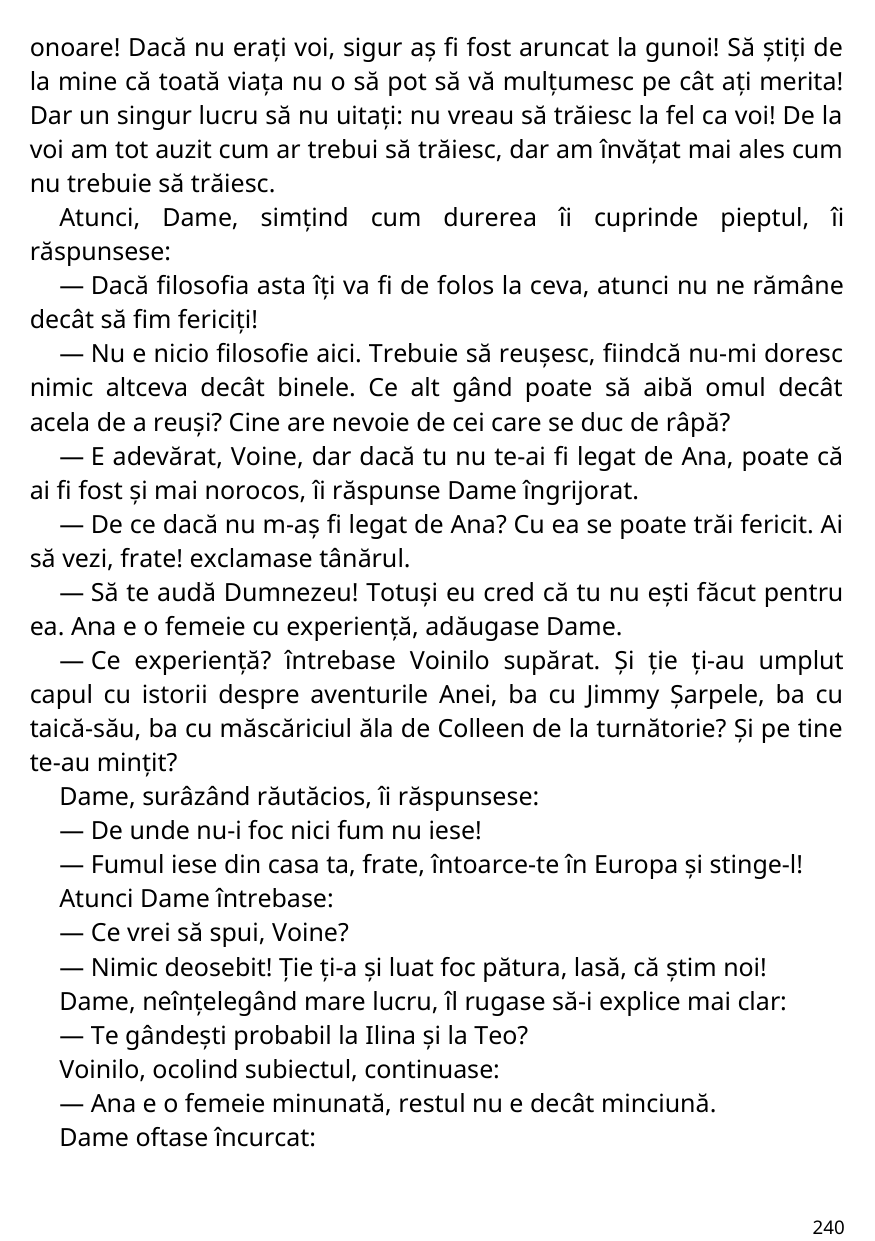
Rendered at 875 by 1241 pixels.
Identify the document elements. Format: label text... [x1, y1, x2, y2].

text — Ana e o femeie minunată, restul nu e decât minciună. [29, 1085, 844, 1119]
text Dame oftase încurcat: [29, 1119, 844, 1153]
text — Fumul iese din casa ta, frate, întoarce-te în Europa și stinge-l! [29, 847, 844, 881]
text — De unde nu-i foc nici fum nu iese! [29, 813, 844, 847]
text — Dacă filosofia asta îți va fi de folos la ceva, atunci nu ne rămâne decât să fim fericiți! [29, 268, 844, 336]
text — Nimic deosebit! Ție ți-a și luat foc pătura, lasă, că știm noi! [29, 949, 844, 983]
text — Te gândești probabil la Ilina și la Teo? [29, 1017, 844, 1051]
text — Ce experiență? întrebase Voinilo supărat. Și ție ți-au umplut capul cu istorii despre aventurile Anei, ba cu Jimmy Șarpele, ba cu taică-său, ba cu măscăriciul ăla de Colleen de la turnătorie? Și pe tine te-au mințit? [29, 643, 844, 779]
text Dame, surâzând răutăcios, îi răspunsese: [29, 779, 844, 813]
text — E adevărat, Voine, dar dacă tu nu te-ai fi legat de Ana, poate că ai fi fost și mai norocos, îi răspunse Dame îngrijorat. [29, 438, 844, 506]
text — Nu e nicio filosofie aici. Trebuie să reușesc, fiindcă nu-mi doresc nimic altceva decât binele. Ce alt gând poate să aibă omul decât acela de a reuși? Cine are nevoie de cei care se duc de râpă? [29, 336, 844, 438]
text — Să te audă Dumnezeu! Totuși eu cred că tu nu ești făcut pentru ea. Ana e o femeie cu experiență, adăugase Dame. [29, 574, 844, 643]
text — De ce dacă nu m-aș fi legat de Ana? Cu ea se poate trăi fericit. Ai să vezi, frate! exclamase tânărul. [29, 506, 844, 574]
text — Ce vrei să spui, Voine? [29, 915, 844, 949]
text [29, 29, 844, 200]
text Voinilo, ocolind subiectul, continuase: [29, 1051, 844, 1085]
text Atunci, Dame, simțind cum durerea îi cuprinde pieptul, îi răspunsese: [29, 200, 844, 268]
text Dame, neînțelegând mare lucru, îl rugase să-i explice mai clar: [29, 983, 844, 1017]
text Atunci Dame întrebase: [29, 881, 844, 915]
